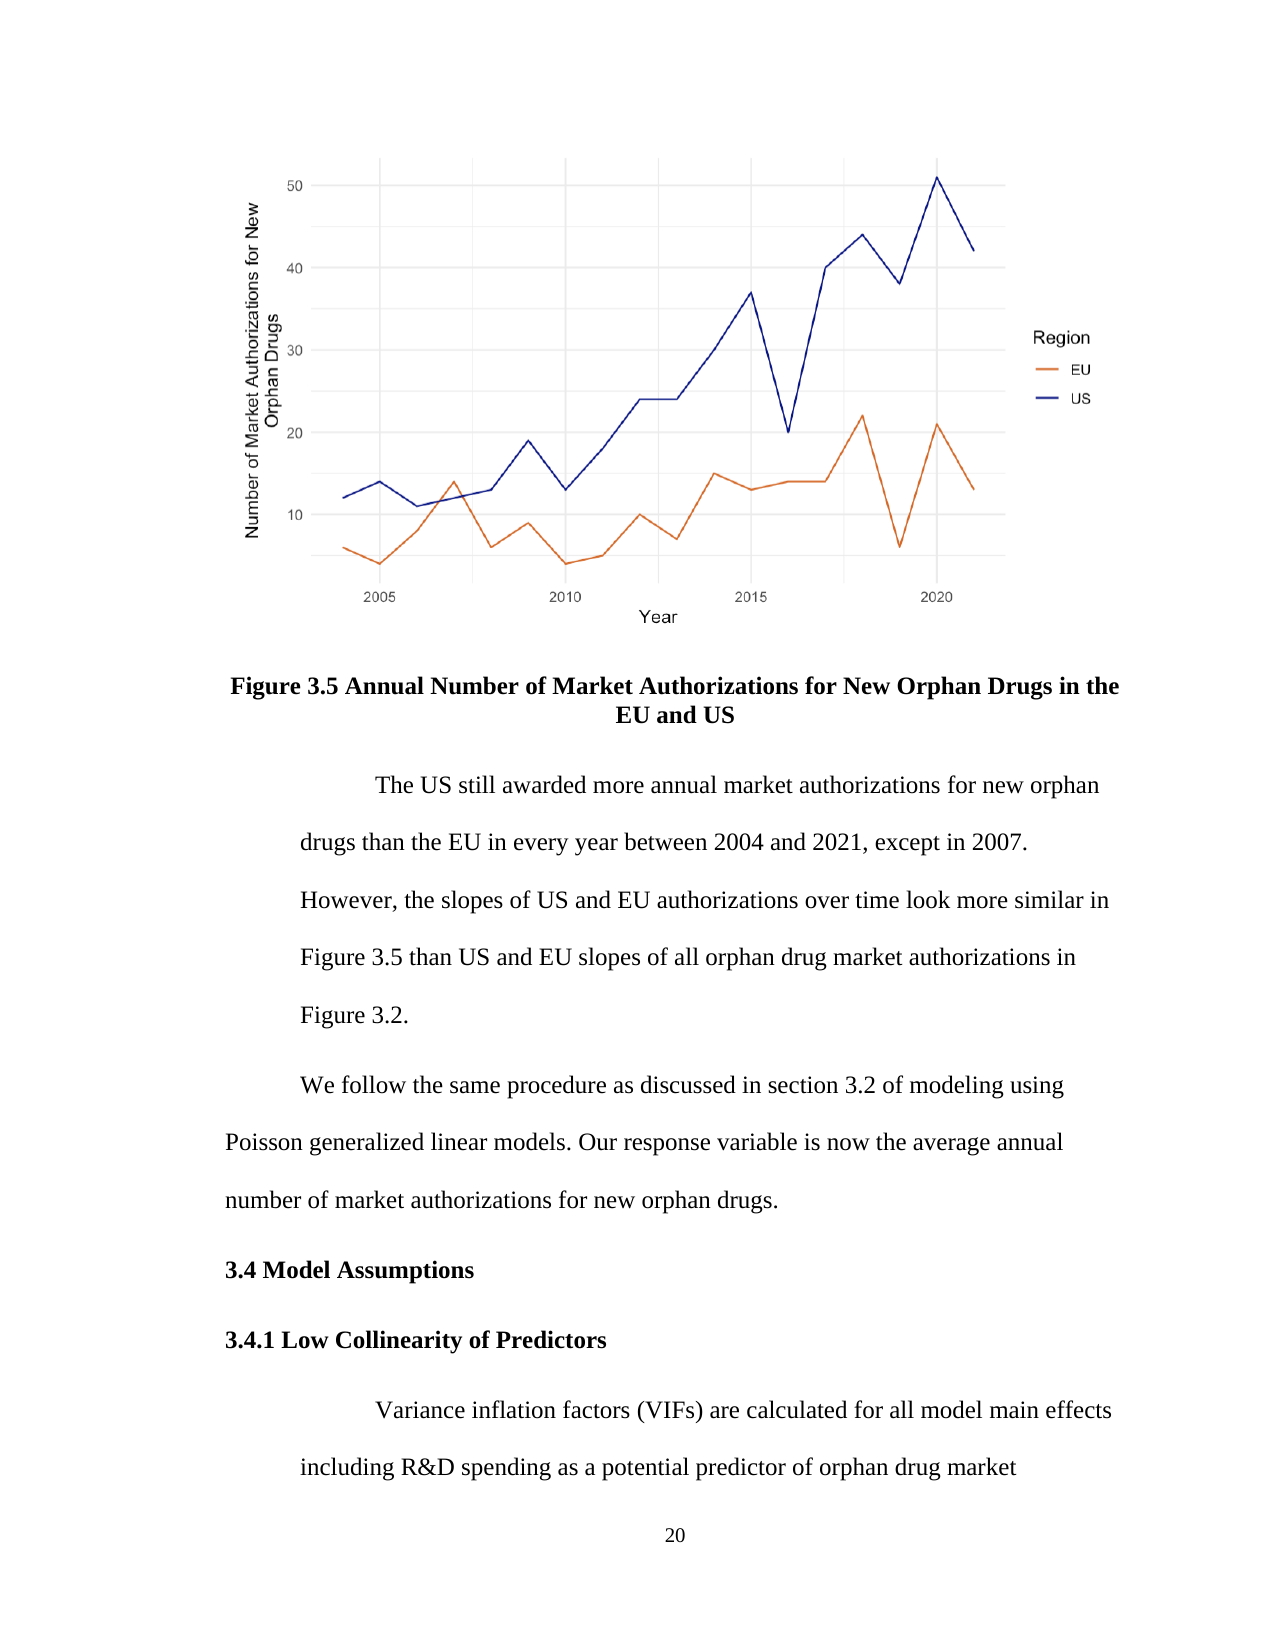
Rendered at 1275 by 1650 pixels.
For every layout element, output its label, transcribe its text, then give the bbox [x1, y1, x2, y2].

picture [225, 150, 1125, 643]
text Figure 3.5 Annual Number of Market Authorizations for New Orphan Drugs in the EU and US [225, 671, 1125, 729]
text We follow the same procedure as discussed in section 3.2 of modeling using Poisson generalized linear models. Our response variable is now the average annual number of market authorizations for new orphan drugs. [225, 1070, 1125, 1214]
text 3.4 Model Assumptions [225, 1255, 1125, 1284]
text The US still awarded more annual market authorizations for new orphan drugs than the EU in every year between 2004 and 2021, except in 2007. However, the slopes of US and EU authorizations over time look more similar in Figure 3.5 than US and EU slopes of all orphan drug market authorizations in Figure 3.2. [300, 770, 1125, 1029]
text 3.4.1 Low Collinearity of Predictors [225, 1325, 1125, 1354]
